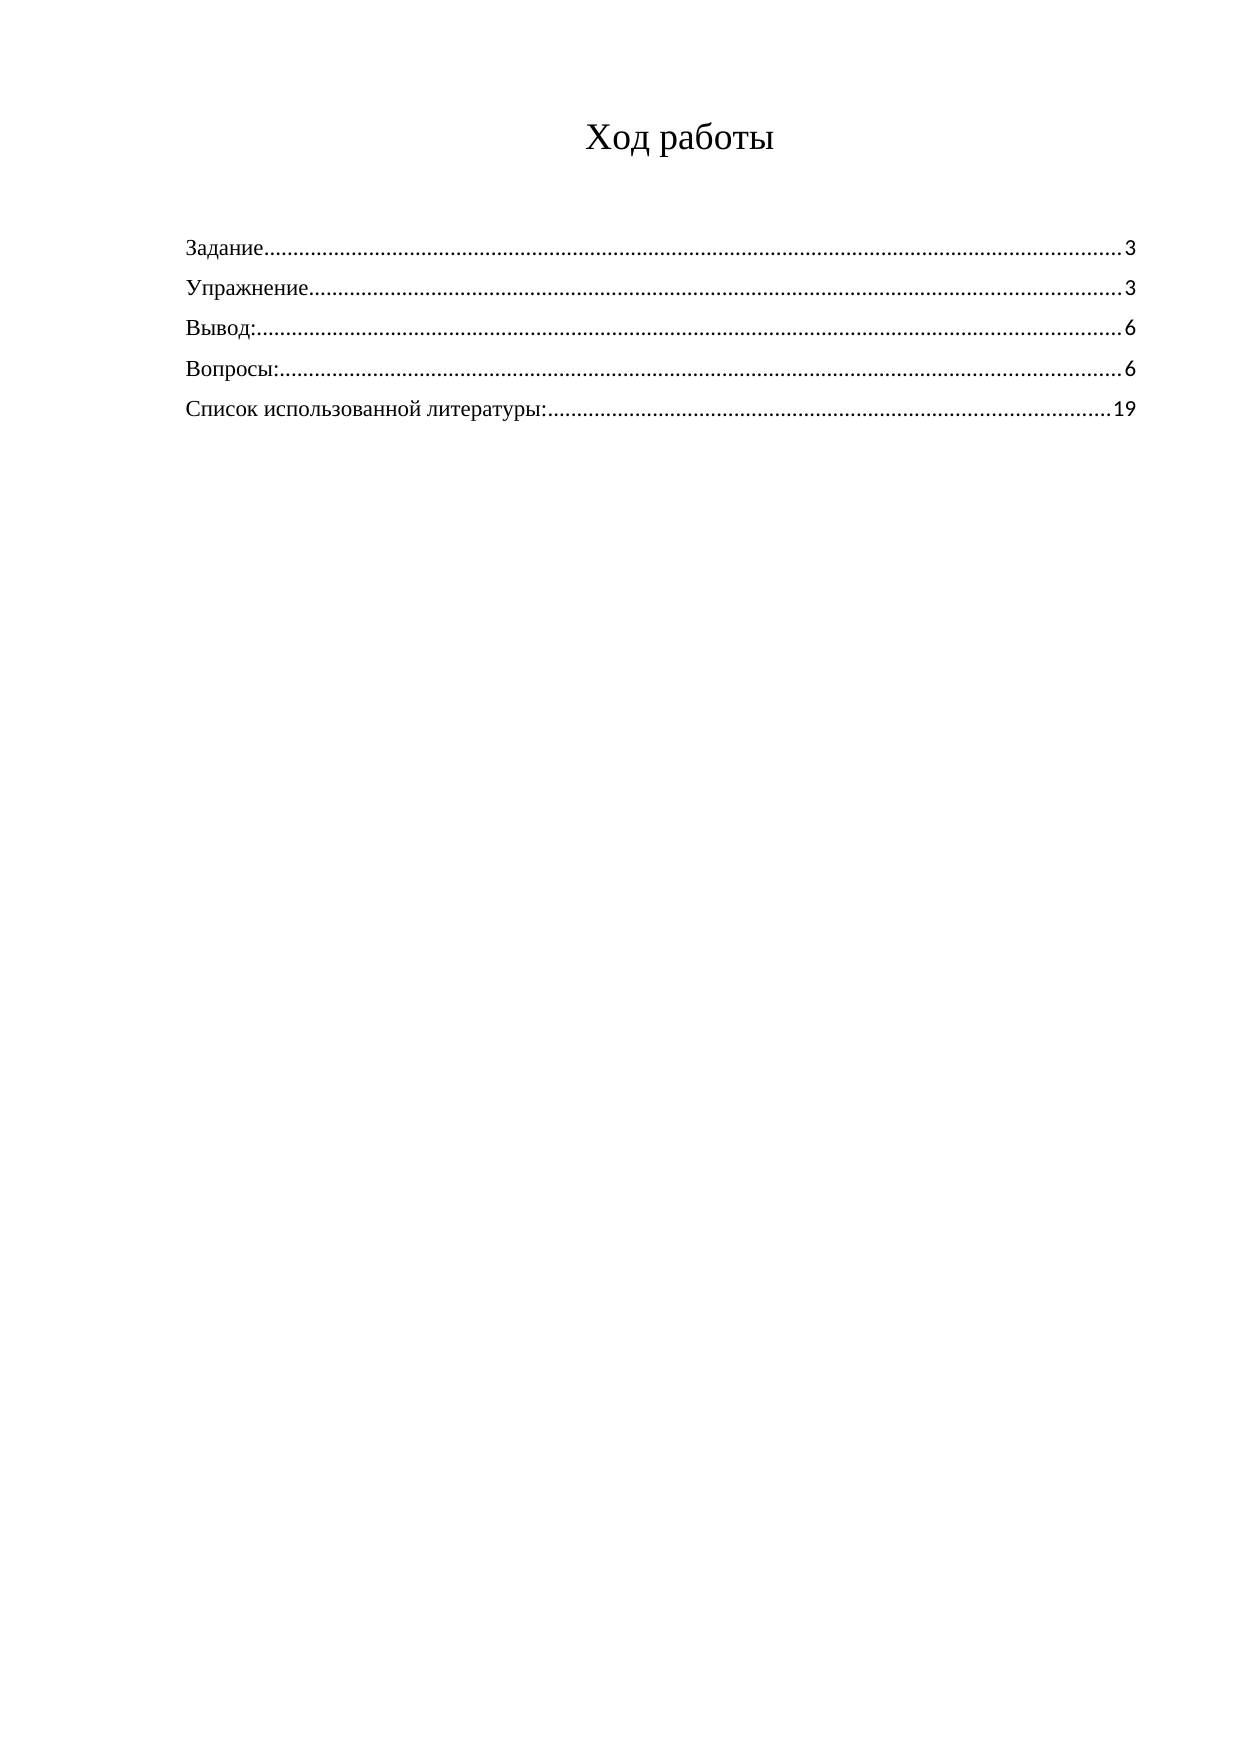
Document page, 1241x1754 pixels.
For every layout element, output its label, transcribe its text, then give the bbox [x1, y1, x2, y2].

text Ход работы [162, 114, 1196, 158]
